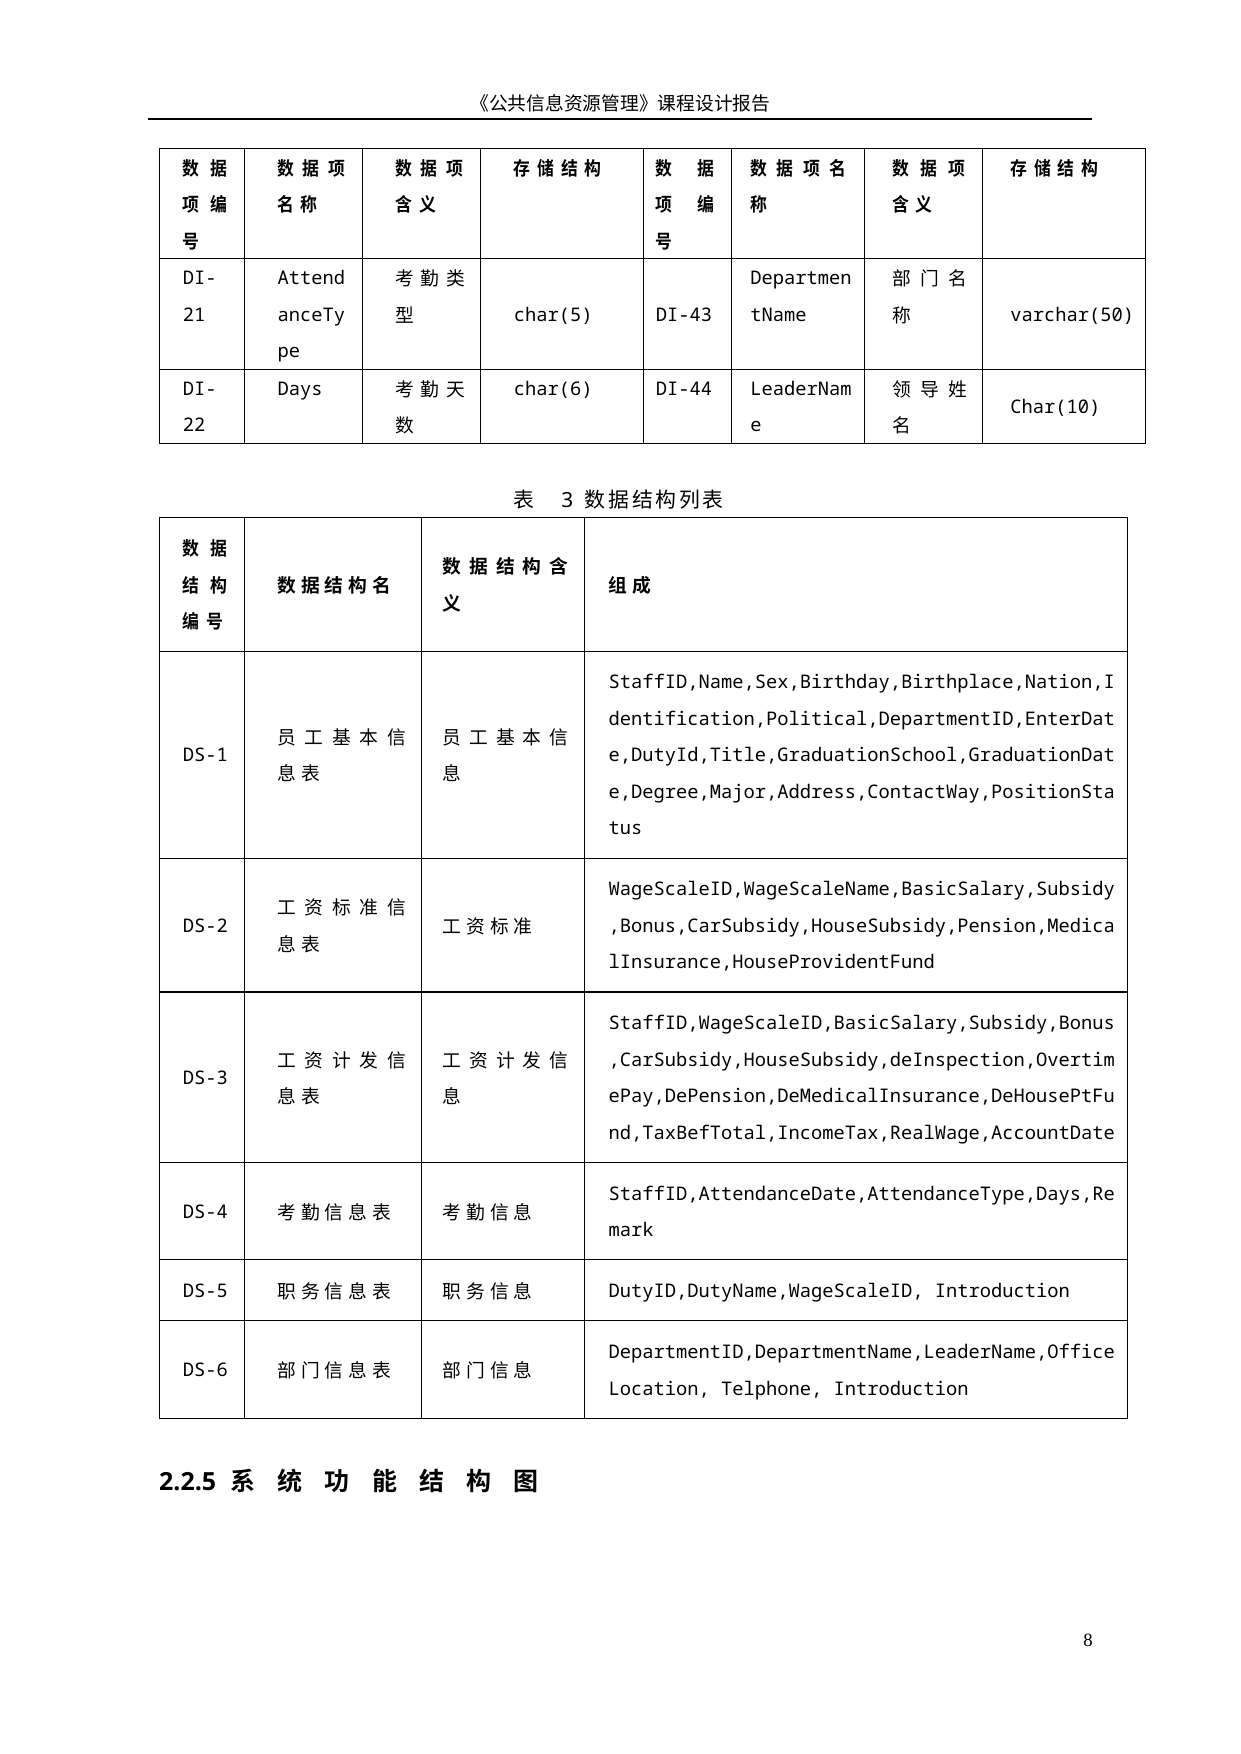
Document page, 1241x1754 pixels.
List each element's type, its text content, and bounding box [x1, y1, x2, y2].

table_cell 部门名称 [865, 259, 982, 369]
table_header 数据项编号 [644, 149, 731, 258]
table_cell DS-5 [160, 1260, 244, 1320]
table_cell char(5) [481, 259, 643, 369]
table_header 存储结构 [983, 149, 1145, 258]
table_cell char(6) [481, 370, 643, 443]
table_cell 员工基本信息表 [245, 652, 421, 857]
table_cell 考勤天数 [363, 370, 480, 443]
table_header 数据结构含义 [422, 518, 584, 651]
table_cell LeaderName [732, 370, 864, 443]
table_header 数据项名称 [245, 149, 362, 258]
text 2.2.5系统功能结构图 [159, 1462, 1081, 1498]
table_cell 工资计发信息表 [245, 993, 421, 1162]
table_cell DI-21 [160, 259, 244, 369]
table_header 存储结构 [481, 149, 643, 258]
table_cell StaffID,Name,Sex,Birthday,Birthplace,Nation,Identification,Political,DepartmentID,EnterDate,DutyId,Title,GraduationSchool,GraduationDate,Degree,Major,Address,ContactWay,PositionStatus [585, 652, 1127, 857]
table_cell 工资标准 [422, 859, 584, 991]
table_cell DS-2 [160, 859, 244, 991]
table_cell StaffID,WageScaleID,BasicSalary,Subsidy,Bonus,CarSubsidy,HouseSubsidy,deInspection,OvertimePay,DePension,DeMedicalInsurance,DeHousePtFund,TaxBefTotal,IncomeTax,RealWage,AccountDate [585, 993, 1127, 1162]
table_cell DepartmentName [732, 259, 864, 369]
table_header 数据结构编号 [160, 518, 244, 651]
table_cell 考勤信息 [422, 1163, 584, 1259]
table_cell DI-44 [644, 370, 731, 443]
table_header 数据项名称 [732, 149, 864, 258]
table_header 组成 [585, 518, 1127, 651]
table_cell DI-22 [160, 370, 244, 443]
table_cell 考勤类型 [363, 259, 480, 369]
table_cell DI-43 [644, 259, 731, 369]
table_header 数据项含义 [865, 149, 982, 258]
table_cell DS-6 [160, 1321, 244, 1418]
table_cell DS-3 [160, 993, 244, 1162]
table_cell 工资标准信息表 [245, 859, 421, 991]
table_header 数据项含义 [363, 149, 480, 258]
table_header 数据项编号 [160, 149, 244, 258]
table_cell Days [245, 370, 362, 443]
table_cell varchar(50) [983, 259, 1145, 369]
table_cell 部门信息表 [245, 1321, 421, 1418]
table_cell StaffID,AttendanceDate,AttendanceType,Days,Remark [585, 1163, 1127, 1259]
table_cell DepartmentID,DepartmentName,LeaderName,OfficeLocation, Telphone, Introduction [585, 1321, 1127, 1418]
table_cell 部门信息 [422, 1321, 584, 1418]
table_cell DS-4 [160, 1163, 244, 1259]
table_cell 工资计发信息 [422, 993, 584, 1162]
text 表 3数据结构列表 [159, 480, 1081, 517]
table_cell Char(10) [983, 370, 1145, 443]
table_cell DS-1 [160, 652, 244, 857]
table_cell 职务信息表 [245, 1260, 421, 1320]
table_cell WageScaleID,WageScaleName,BasicSalary,Subsidy,Bonus,CarSubsidy,HouseSubsidy,Pension,MedicalInsurance,HouseProvidentFund [585, 859, 1127, 991]
table_cell 员工基本信息 [422, 652, 584, 857]
table_cell AttendanceType [245, 259, 362, 369]
table_cell DutyID,DutyName,WageScaleID, Introduction [585, 1260, 1127, 1320]
table_cell 考勤信息表 [245, 1163, 421, 1259]
table_cell 职务信息 [422, 1260, 584, 1320]
table_cell 领导姓名 [865, 370, 982, 443]
table_header 数据结构名 [245, 518, 421, 651]
